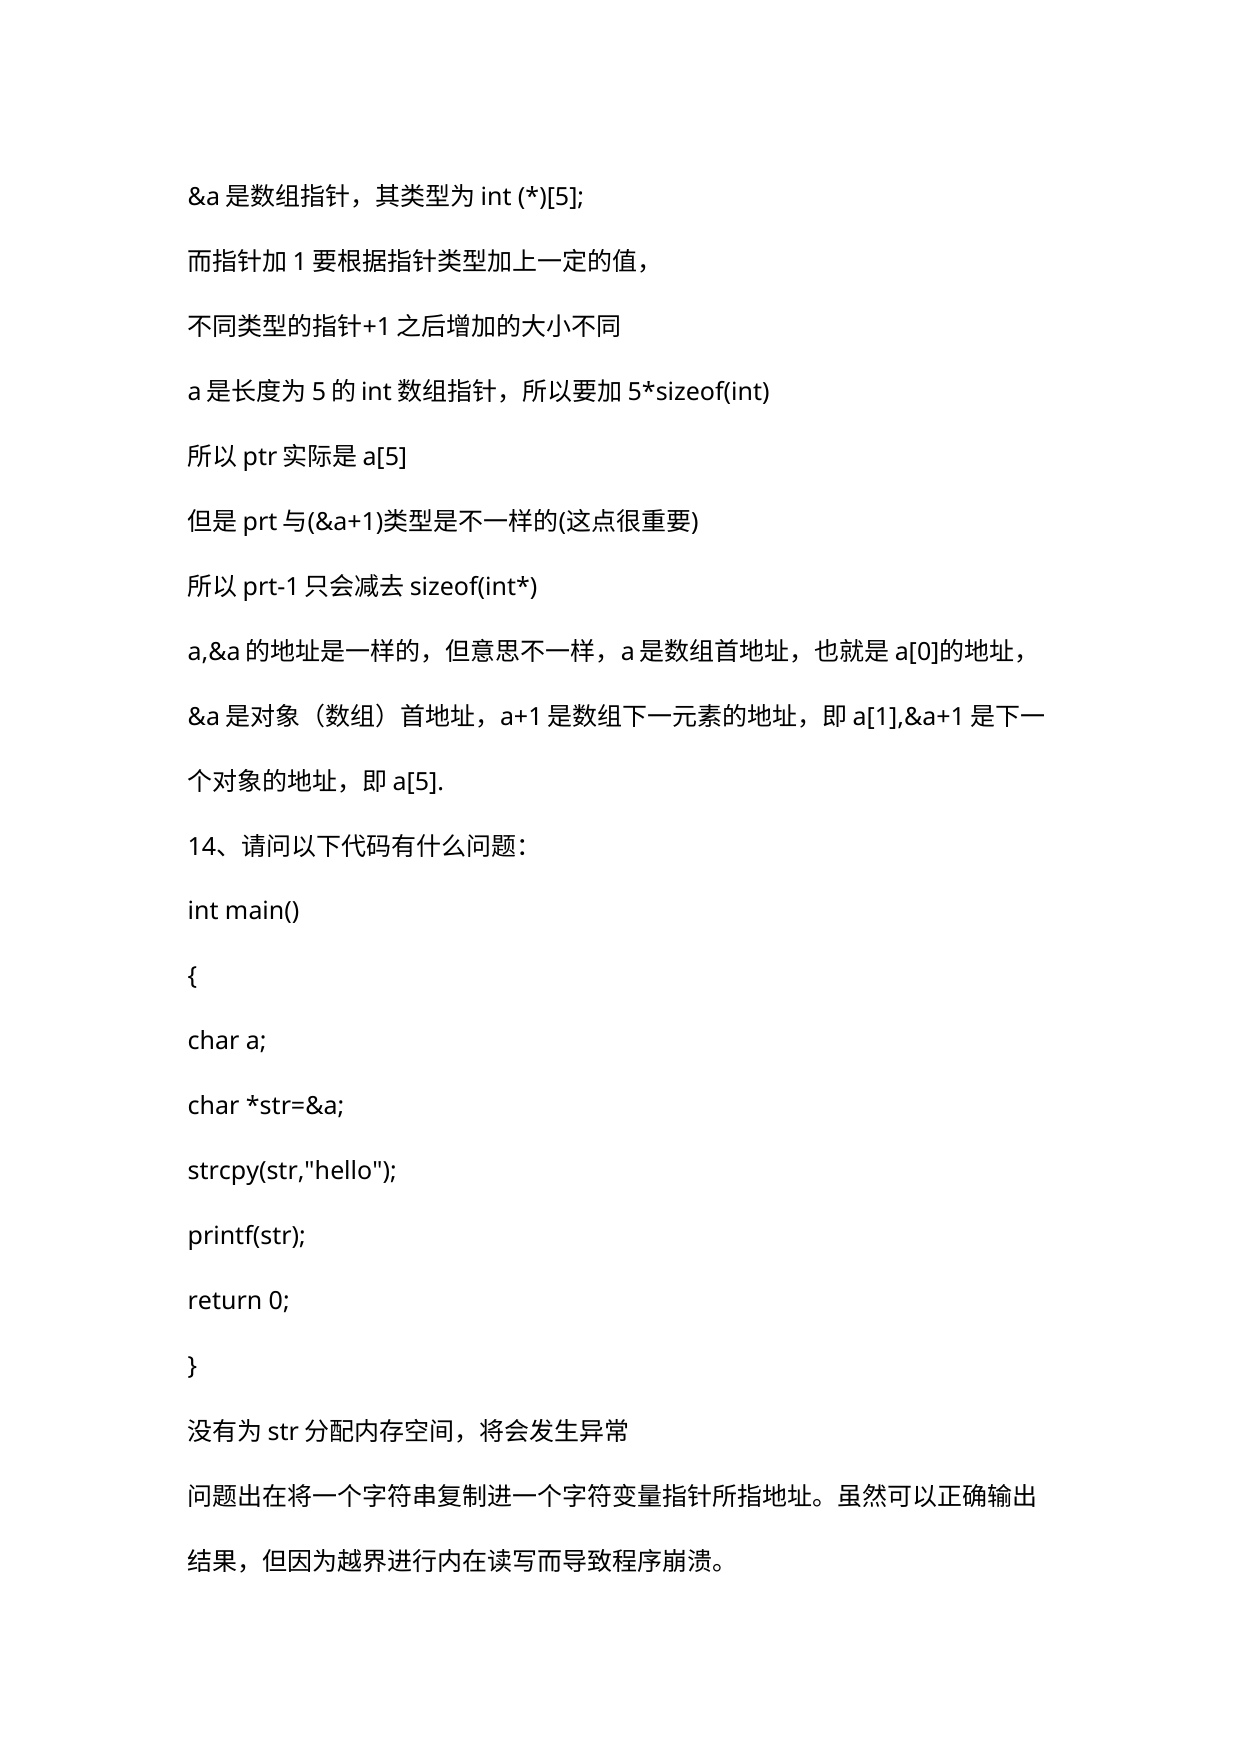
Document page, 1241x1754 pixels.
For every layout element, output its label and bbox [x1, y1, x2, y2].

text [187, 162, 1053, 1592]
